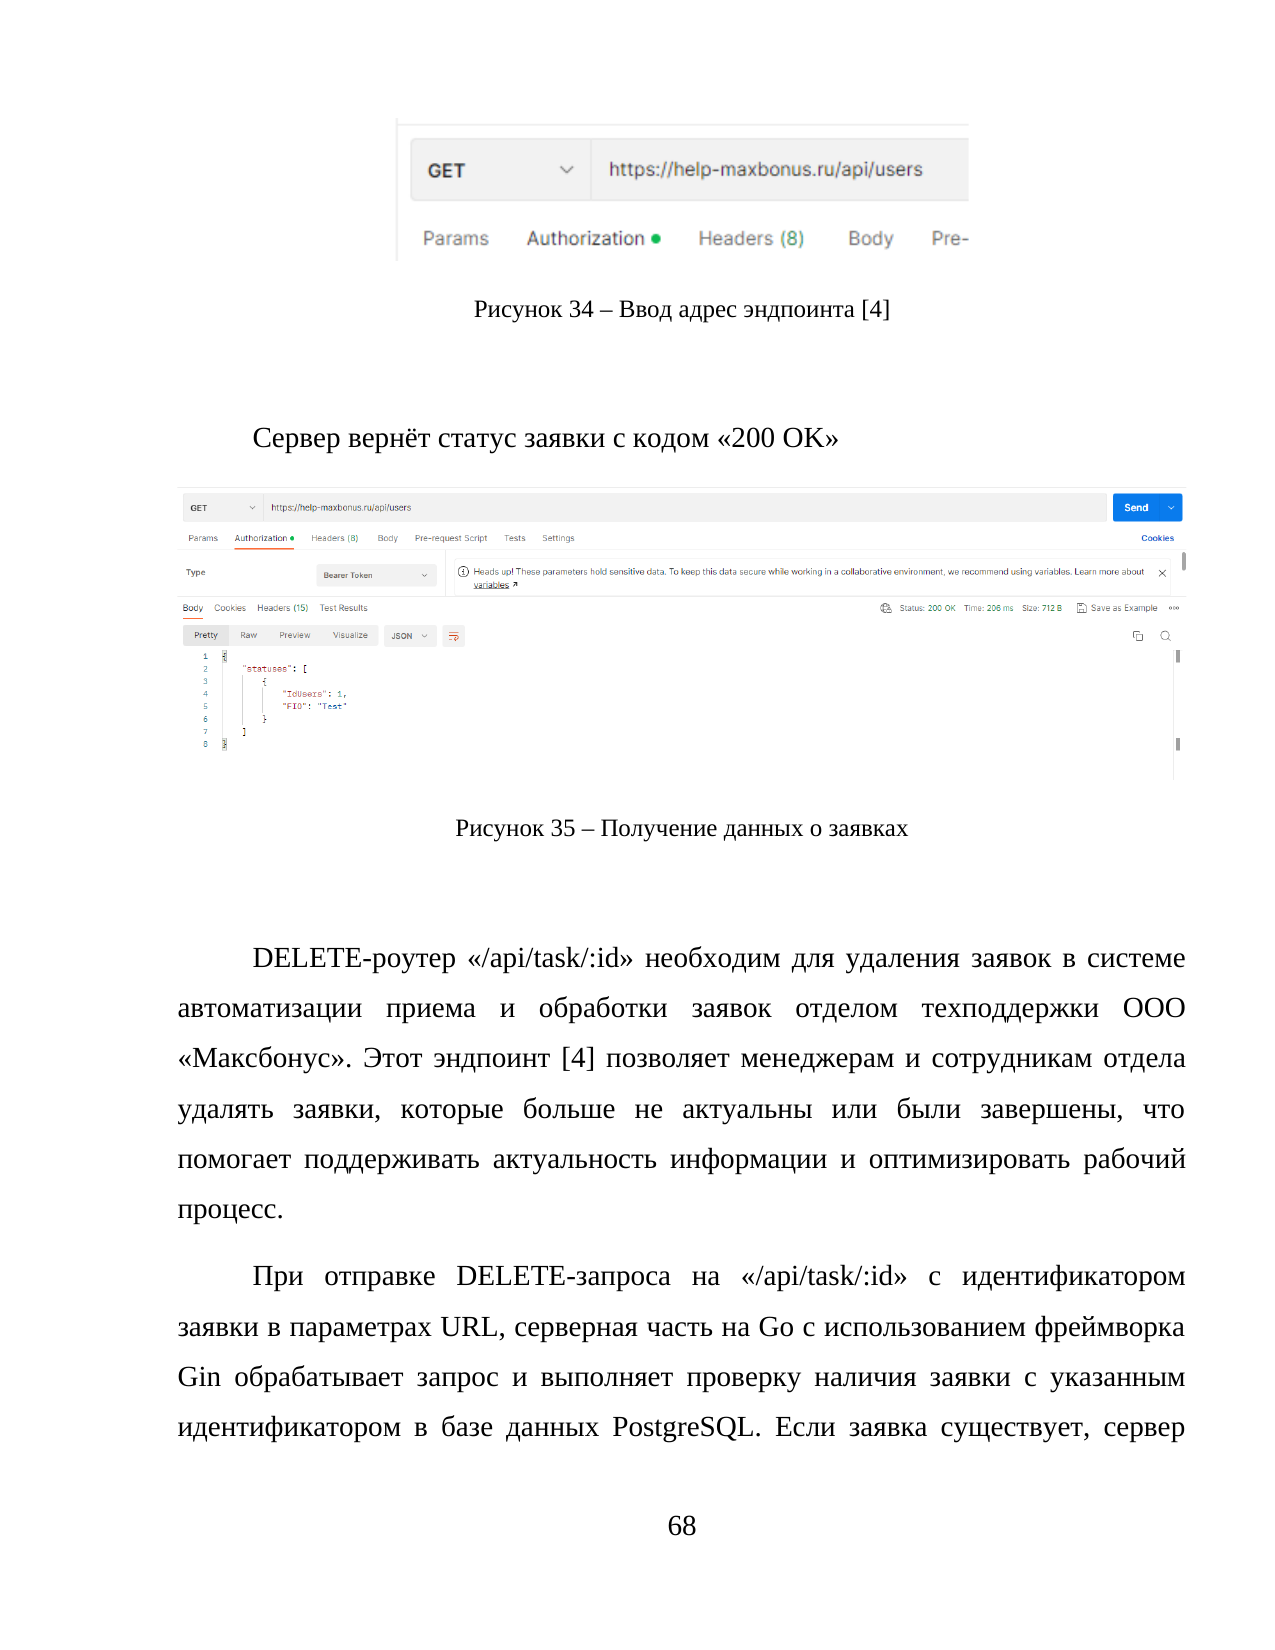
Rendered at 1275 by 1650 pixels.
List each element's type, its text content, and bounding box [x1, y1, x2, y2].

text Сервер вернёт статус заявки с кодом «200 OK» [177, 421, 1186, 454]
picture [395, 118, 969, 261]
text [177, 1258, 1186, 1443]
text Рисунок 35 – Получение данных о заявках [177, 813, 1186, 842]
picture [177, 487, 1187, 780]
text DELETE-роутер «/api/task/:id» необходим для удаления заявок в системе автоматизации приема и обработки заявок отделом техподдержки ООО «Максбонус». Этот эндпоинт [4] позволяет менеджерам и сотрудникам отдела удалять заявки, которые больше не актуальны или были завершены, что помогает поддерживать актуальность информации и оптимизировать рабочий процесс. [177, 940, 1186, 1225]
text Рисунок 34 – Ввод адрес эндпоинта [4] [177, 294, 1186, 322]
